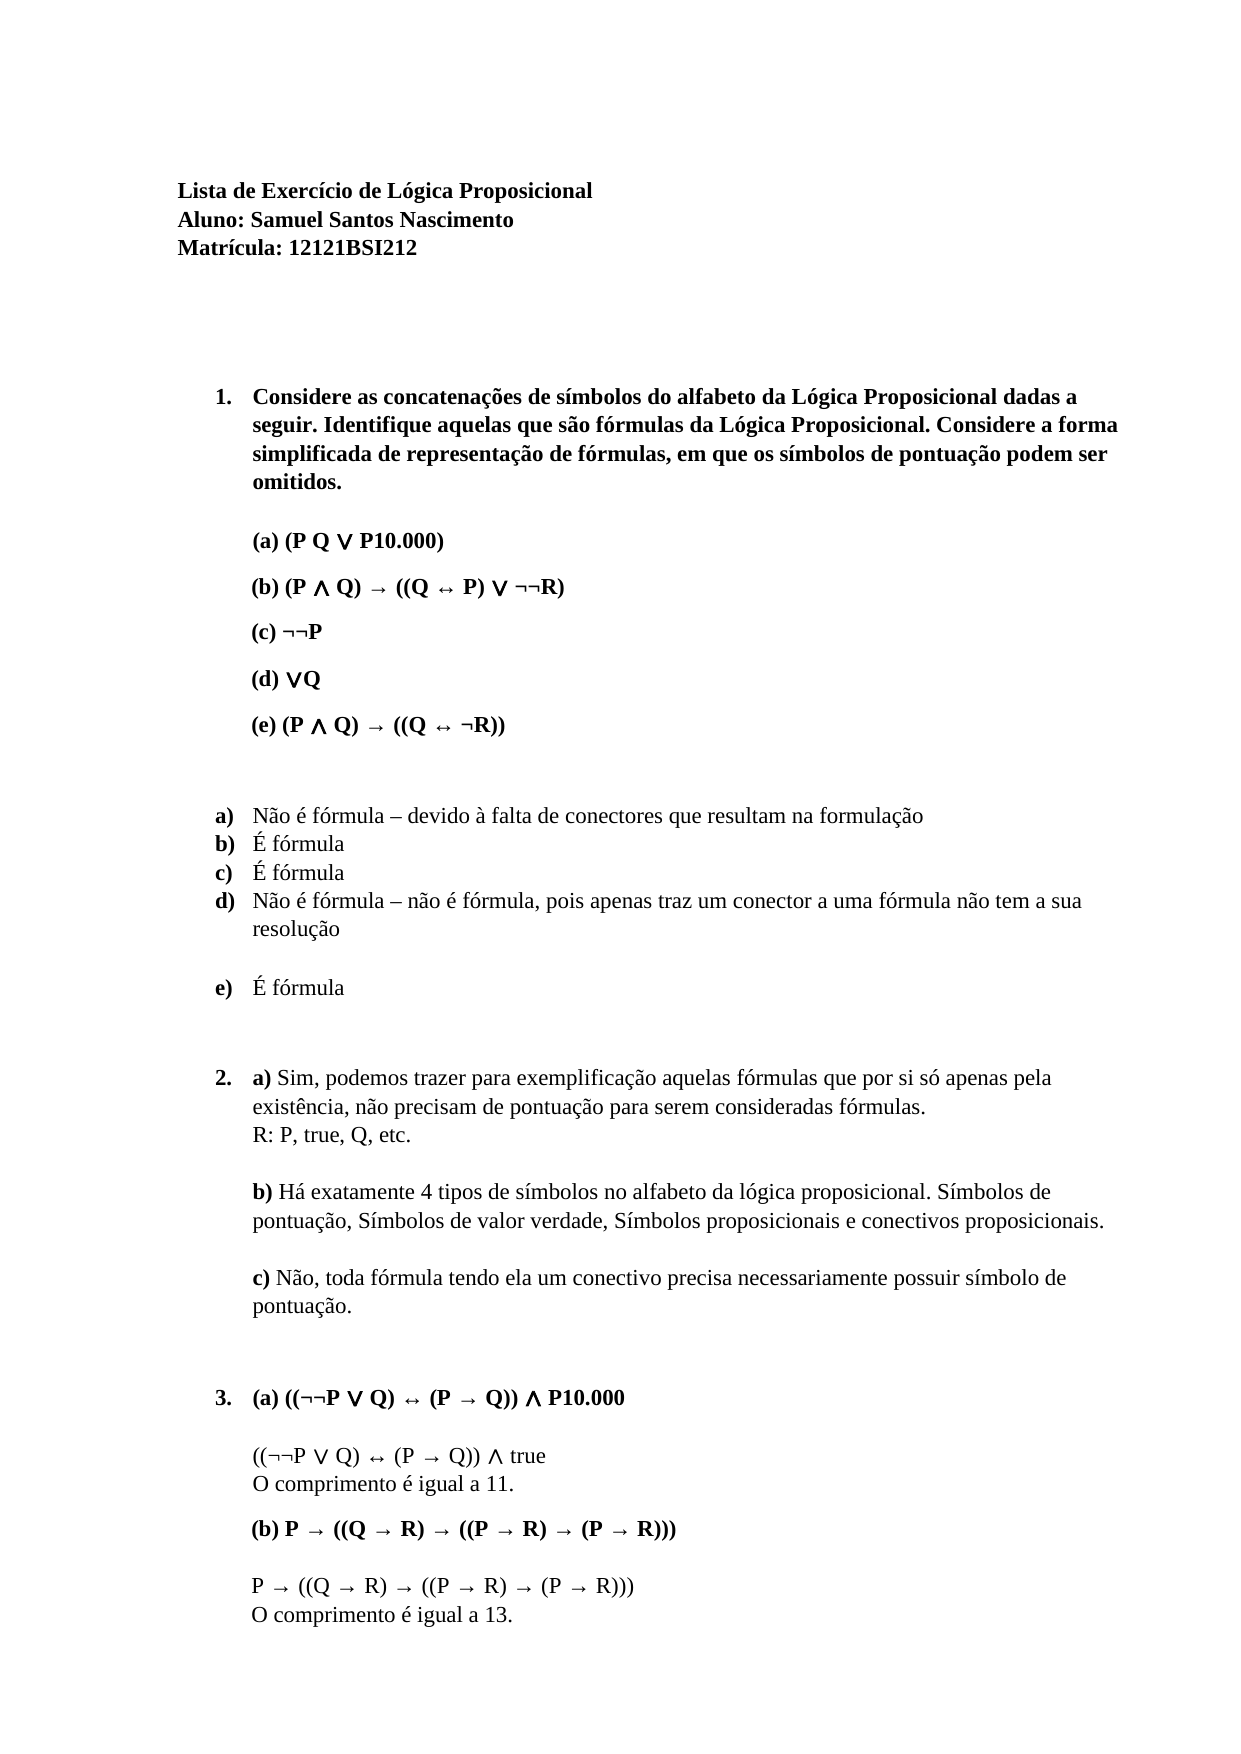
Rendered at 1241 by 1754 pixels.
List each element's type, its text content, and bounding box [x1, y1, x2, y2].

text (c) ¬¬P [177, 618, 1122, 645]
list Considere as concatenações de símbolos do alfabeto da Lógica Proposicional dadas a seguir. Identifique aquelas que são fórmulas da Lógica Proposicional. Considere a forma simplificada de representação de fórmulas, em que os símbolos de pontuação podem ser omitidos. (a) (P Q ∨ P10.000) [215, 383, 1122, 553]
list É fórmula [215, 830, 1122, 857]
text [251, 1515, 1122, 1627]
text Lista de Exercício de Lógica Proposicional Aluno: Samuel Santos Nascimento Matrícula: 12121BSI212 [177, 177, 1122, 319]
list (a) ((¬¬P ∨ Q) ↔ (P → Q)) ∧ P10.000 ((¬¬P ∨ Q) ↔ (P → Q)) ∧ true O comprimento é igual a 11. [215, 1382, 1122, 1497]
list a) Sim, podemos trazer para exemplificação aquelas fórmulas que por si só apenas pela existência, não precisam de pontuação para serem consideradas fórmulas. R: P, true, Q, etc. b) Há exatamente 4 tipos de símbolos no alfabeto da lógica proposicional. Símbolos de pontuação, Símbolos de valor verdade, Símbolos proposicionais e conectivos proposicionais. c) Não, toda fórmula tendo ela um conectivo precisa necessariamente possuir símbolo de pontuação. [215, 1064, 1122, 1318]
text (b) (P ∧ Q) → ((Q ↔ P) ∨ ¬¬R) [251, 572, 1122, 599]
list É fórmula [215, 859, 1122, 885]
list É fórmula [215, 974, 1122, 1001]
list Não é fórmula – devido à falta de conectores que resultam na formulação [215, 802, 1122, 828]
text (d) ∨Q [177, 663, 1122, 691]
text (e) (P ∧ Q) → ((Q ↔ ¬R)) [177, 710, 1122, 738]
list Não é fórmula – não é fórmula, pois apenas traz um conector a uma fórmula não tem a sua resolução [215, 887, 1122, 972]
